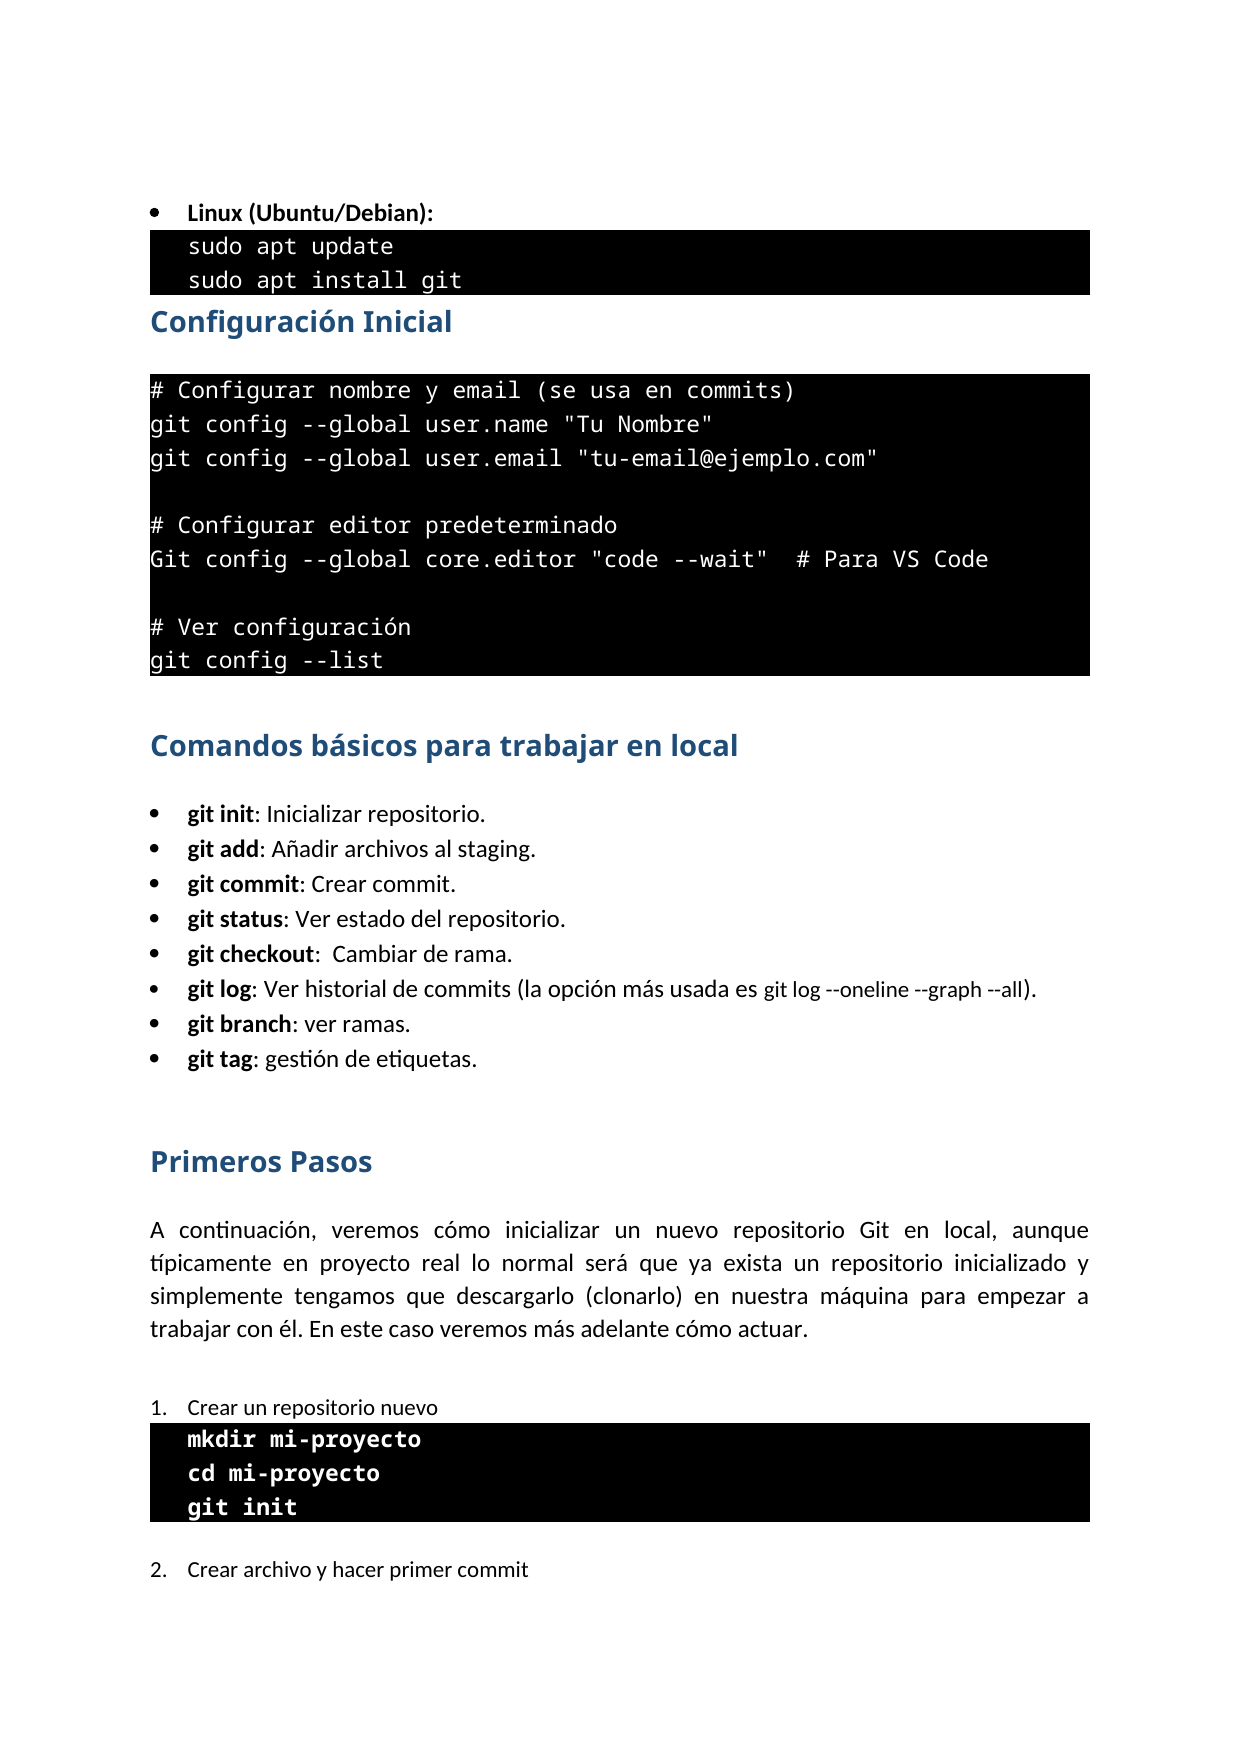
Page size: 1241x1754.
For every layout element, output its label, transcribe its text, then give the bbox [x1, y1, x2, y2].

text A continuación, veremos cómo inicializar un nuevo repositorio Git en local, aunque típicamente en proyecto real lo normal será que ya exista un repositorio inicializado y simplemente tengamos que descargarlo (clonarlo) en nuestra máquina para empezar a trabajar con él. En este caso veremos más adelante cómo actuar. [150, 1215, 1090, 1344]
text cd mi-proyecto [150, 1457, 1090, 1488]
text # Ver configuración [150, 611, 1090, 642]
list git status: Ver estado del repositorio. [150, 903, 1090, 934]
list git tag: gestión de etiquetas. [150, 1043, 1090, 1074]
list Crear un repositorio nuevo [150, 1393, 1090, 1421]
list Crear archivo y hacer primer commit [150, 1555, 1090, 1583]
list git checkout: Cambiar de rama. [150, 938, 1090, 969]
text sudo apt install git [150, 263, 1090, 295]
text git config --global user.email "tu-email@ejemplo.com" [150, 442, 1090, 473]
text git config --list [150, 644, 1090, 676]
list git commit: Crear commit. [150, 868, 1090, 899]
text mkdir mi-proyecto [150, 1423, 1090, 1455]
subtitle Comandos básicos para trabajar en local [150, 725, 1090, 765]
text # Configurar nombre y email (se usa en commits) [150, 374, 1090, 406]
text git config --global user.name "Tu Nombre" [150, 408, 1090, 439]
list Linux (Ubuntu/Debian): [150, 197, 1090, 227]
list git init: Inicializar repositorio. [150, 798, 1090, 829]
subtitle Primeros Pasos [150, 1142, 1090, 1181]
subtitle Configuración Inicial [150, 301, 1090, 341]
list git log: Ver historial de commits (la opción más usada es git log --oneline --graph --all). [150, 973, 1090, 1004]
text git init [150, 1491, 1090, 1522]
list git branch: ver ramas. [150, 1008, 1090, 1039]
text # Configurar editor predeterminado [150, 509, 1090, 541]
text sudo apt update [150, 230, 1090, 261]
text Git config --global core.editor "code --wait" # Para VS Code [150, 543, 1090, 574]
list git add: Añadir archivos al staging. [150, 833, 1090, 864]
